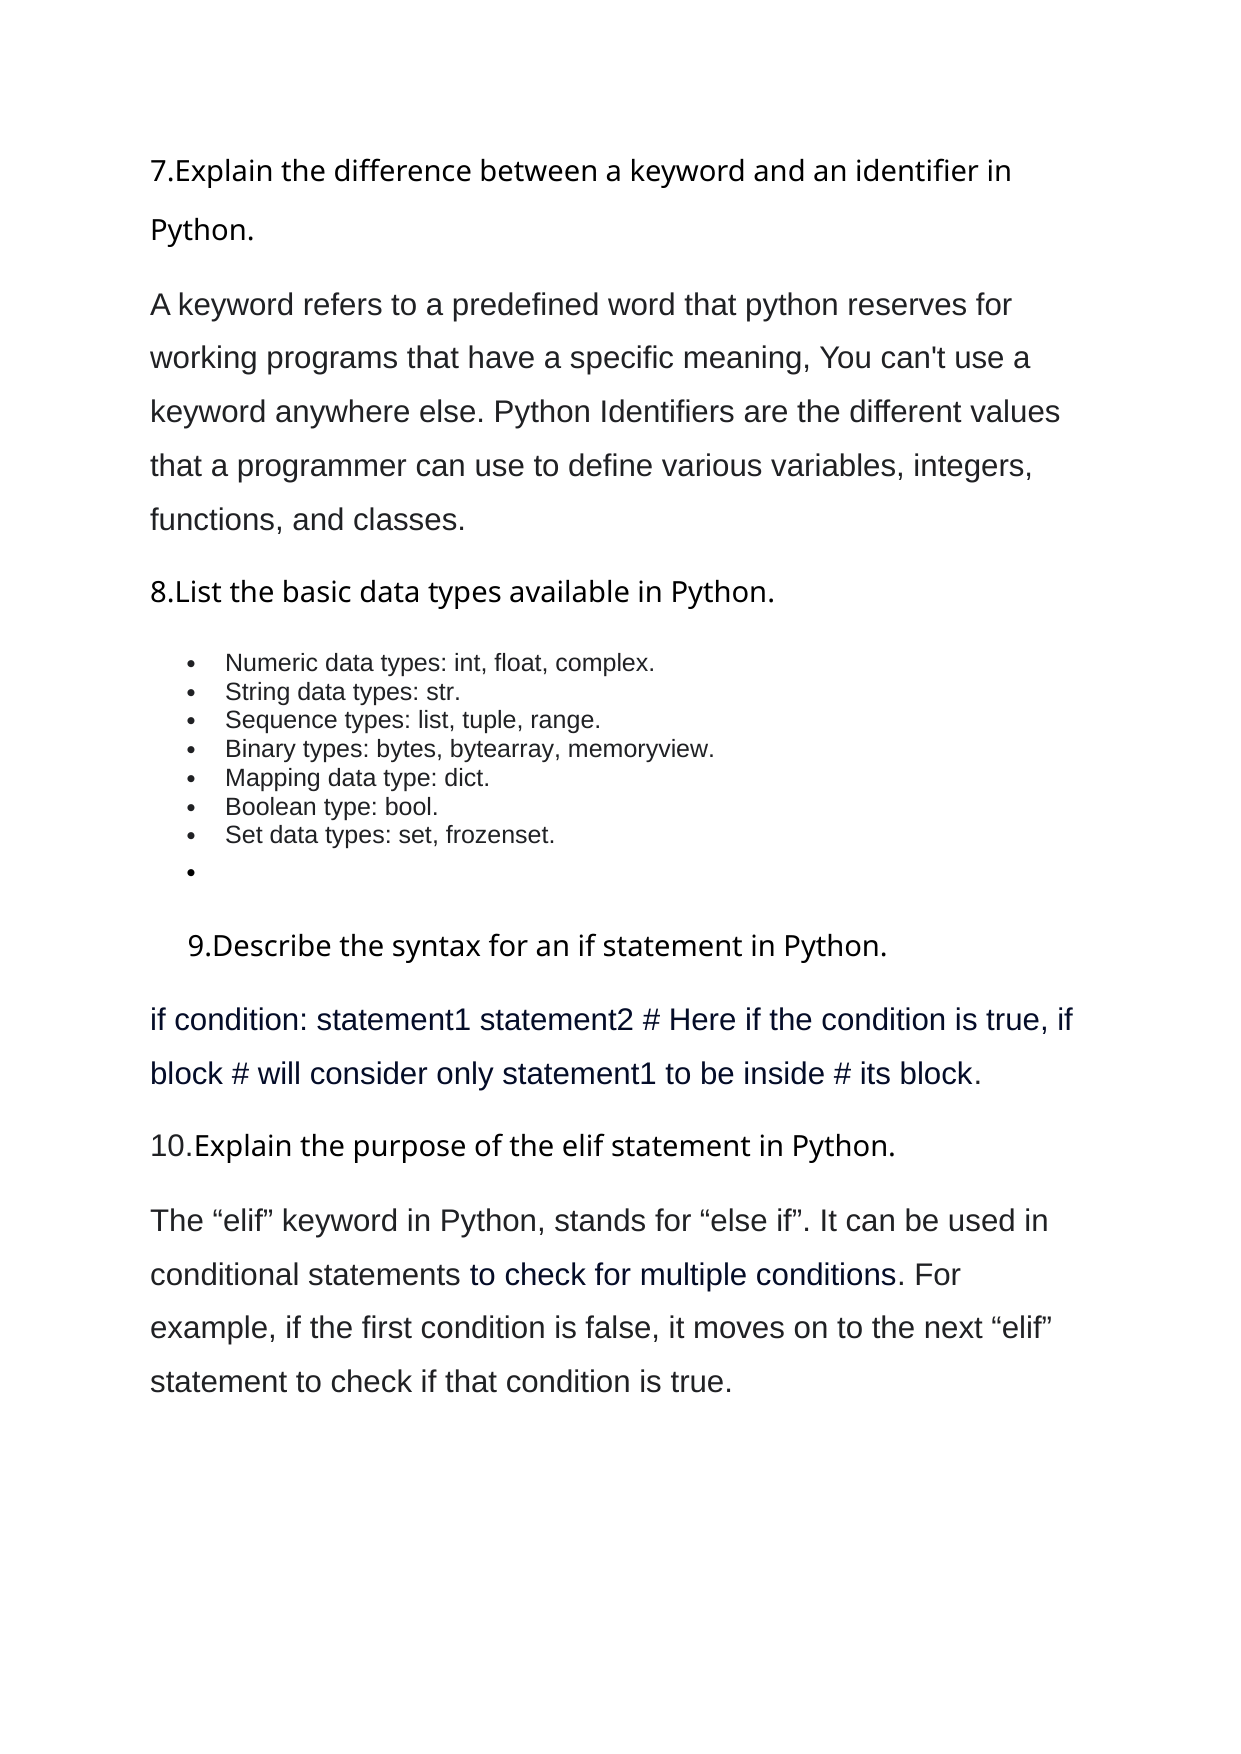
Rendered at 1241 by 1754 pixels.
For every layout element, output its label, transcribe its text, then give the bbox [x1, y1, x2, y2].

list Binary types: bytes, bytearray, memoryview. [187, 734, 1090, 763]
text The “elif” keyword in Python, stands for “else if”. It can be used in conditional statements to check for multiple conditions. For example, if the first condition is false, it moves on to the next “elif” statement to check if that condition is true. [150, 1202, 1090, 1399]
list String data types: str. [187, 676, 1090, 705]
list Boolean type: bool. [187, 791, 1090, 820]
text 10.Explain the purpose of the elif statement in Python. [150, 1126, 1090, 1165]
text 7.Explain the difference between a keyword and an identifier in Python. [150, 150, 1090, 249]
text if condition: statement1 statement2 # Here if the condition is true, if block # will consider only statement1 to be inside # its block. [150, 1001, 1090, 1091]
list Sequence types: list, tuple, range. [187, 705, 1090, 734]
text 8.List the basic data types available in Python. [150, 572, 1090, 611]
list Numeric data types: int, float, complex. [187, 648, 1090, 676]
list Set data types: set, frozenset. [187, 820, 1090, 849]
text A keyword refers to a predefined word that python reserves for working programs that have a specific meaning, You can't use a keyword anywhere else. Python Identifiers are the different values that a programmer can use to define various variables, integers, functions, and classes. [150, 286, 1090, 537]
text 9.Describe the syntax for an if statement in Python. [187, 925, 1090, 965]
list Mapping data type: dict. [187, 763, 1090, 791]
